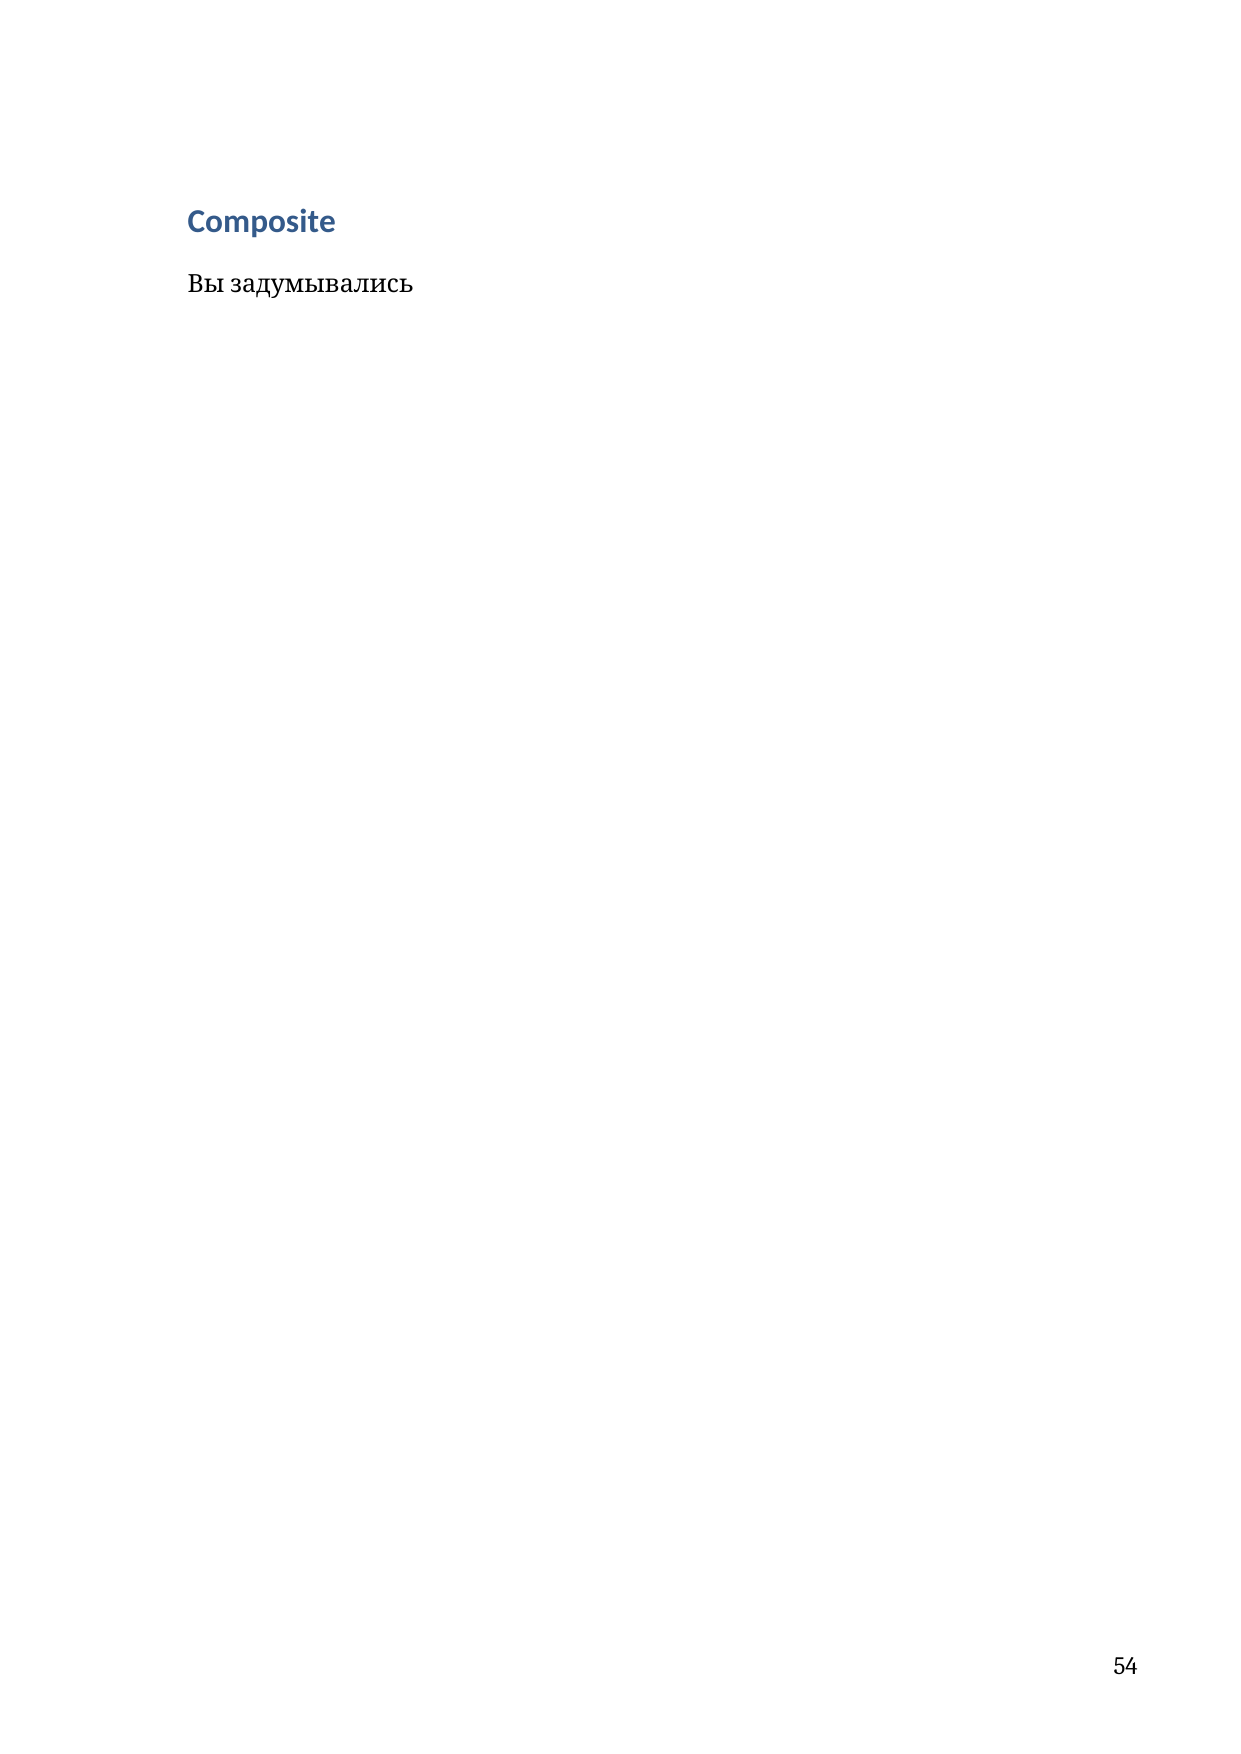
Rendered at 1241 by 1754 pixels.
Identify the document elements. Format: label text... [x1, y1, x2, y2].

text Вы задумывались [187, 269, 1138, 298]
subtitle Composite [187, 200, 1138, 241]
